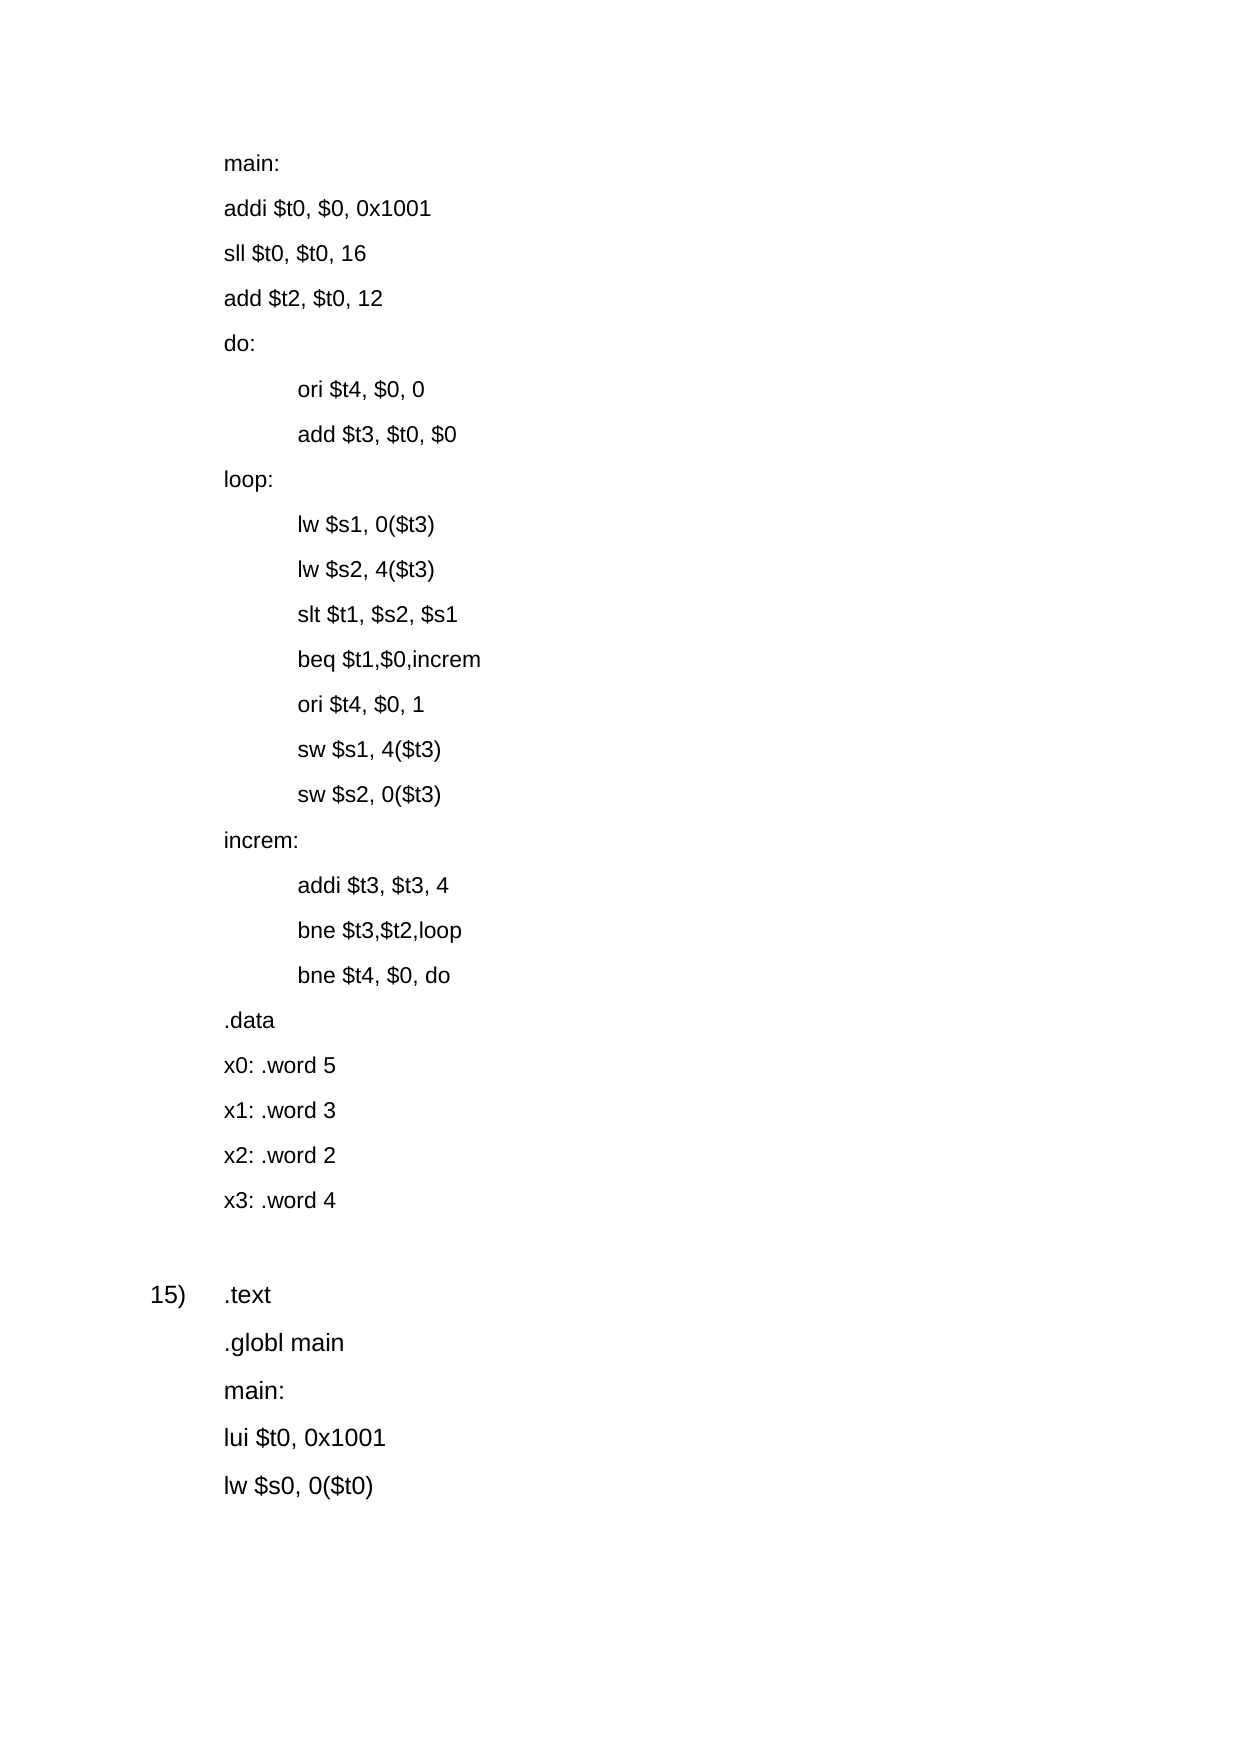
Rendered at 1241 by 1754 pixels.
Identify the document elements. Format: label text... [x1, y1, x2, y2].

text loop: [224, 466, 1090, 492]
text x1: .word 3 [224, 1097, 1090, 1123]
text ori $t4, $0, 0 [297, 376, 1090, 402]
text 15) .text [150, 1280, 1090, 1309]
text add $t2, $t0, 12 [224, 285, 1090, 312]
text ori $t4, $0, 1 [297, 691, 1090, 718]
text addi $t0, $0, 0x1001 [224, 195, 1090, 221]
text x2: .word 2 [224, 1142, 1090, 1169]
text bne $t3,$t2,loop [297, 917, 1090, 943]
text sll $t0, $t0, 16 [224, 240, 1090, 267]
text .data [224, 1007, 1090, 1033]
text slt $t1, $s2, $s1 [297, 601, 1090, 627]
text do: [224, 330, 1090, 357]
text addi $t3, $t3, 4 [297, 872, 1090, 898]
text main: [224, 1376, 1090, 1404]
text sw $s1, 4($t3) [297, 736, 1090, 763]
text .globl main [224, 1328, 1090, 1357]
text x0: .word 5 [224, 1052, 1090, 1078]
text sw $s2, 0($t3) [297, 781, 1090, 808]
text beq $t1,$0,increm [297, 646, 1090, 672]
text lw $s0, 0($t0) [224, 1471, 1090, 1500]
text main: [224, 150, 1090, 176]
text bne $t4, $0, do [297, 962, 1090, 988]
text x3: .word 4 [224, 1187, 1090, 1214]
text lui $t0, 0x1001 [224, 1423, 1090, 1452]
text lw $s2, 4($t3) [297, 556, 1090, 582]
text lw $s1, 0($t3) [297, 511, 1090, 537]
text increm: [224, 827, 1090, 853]
text add $t3, $t0, $0 [297, 421, 1090, 447]
